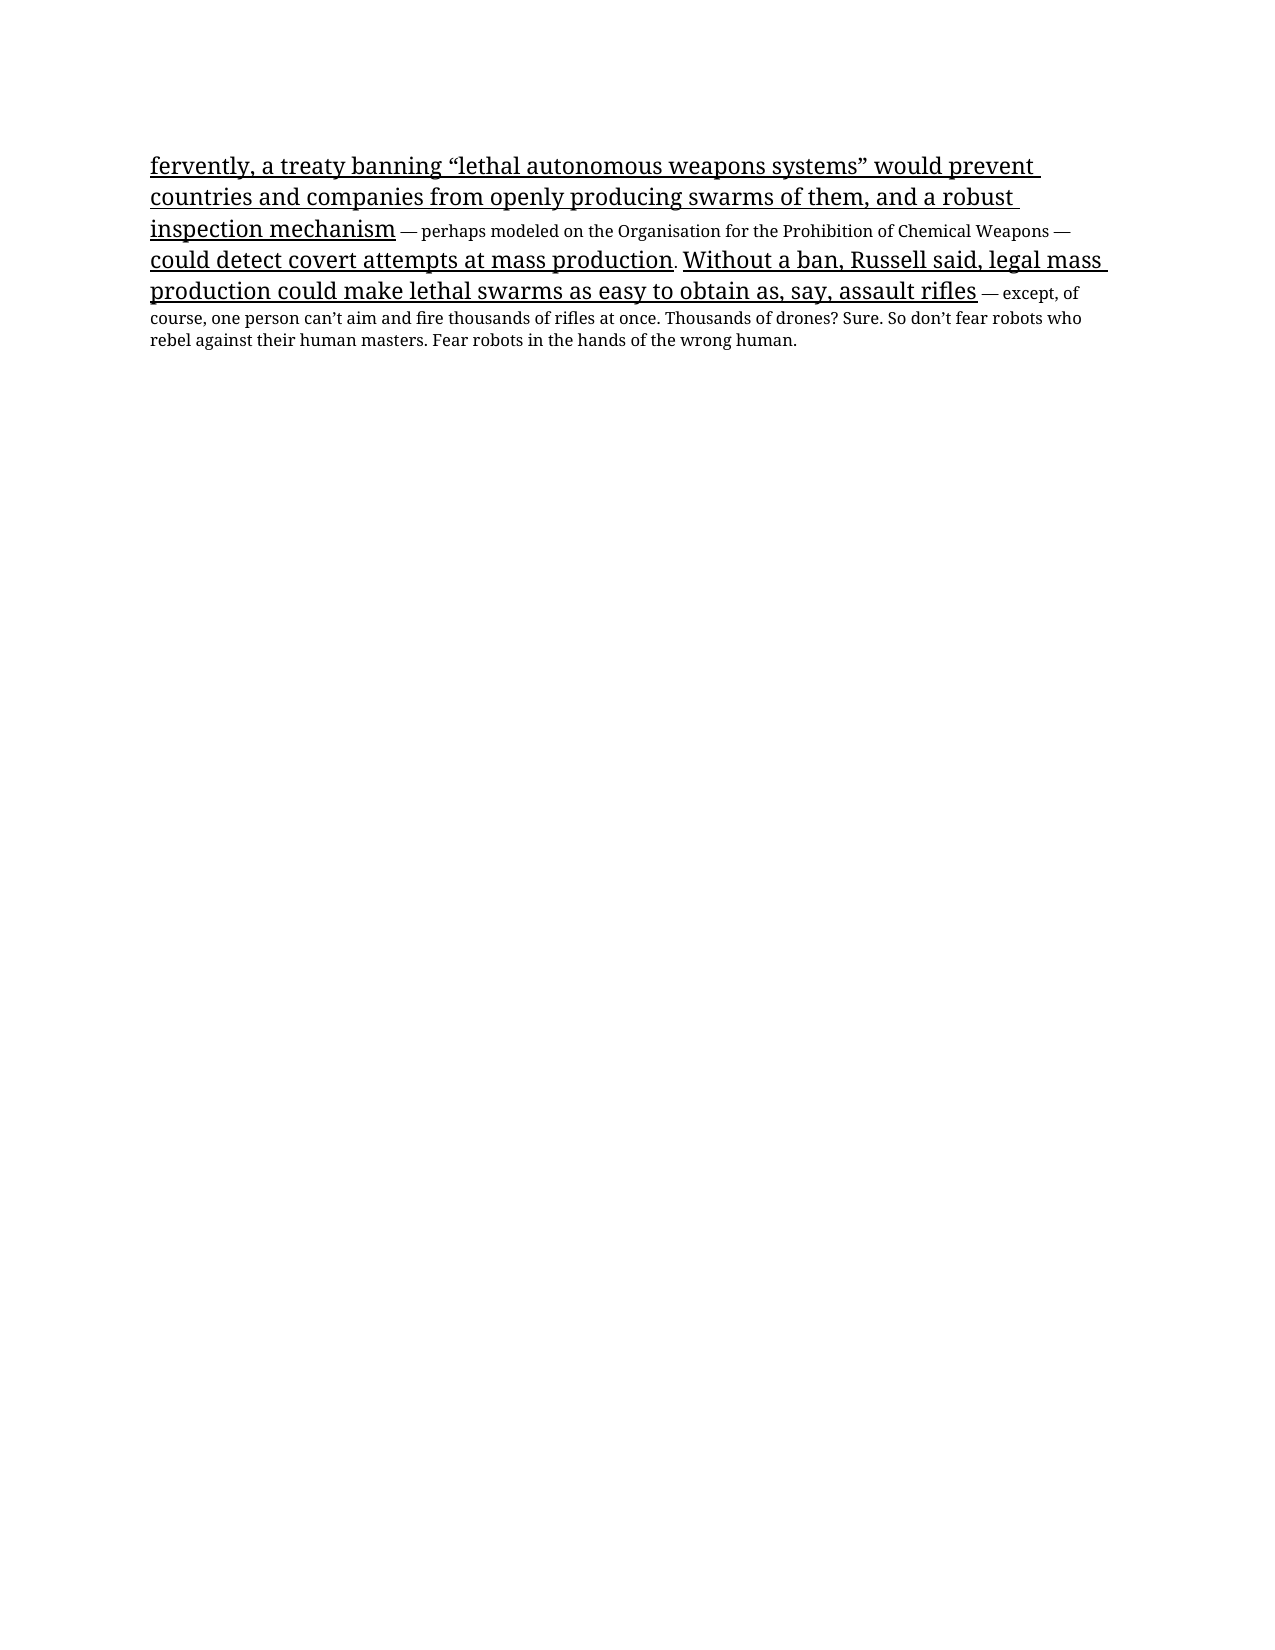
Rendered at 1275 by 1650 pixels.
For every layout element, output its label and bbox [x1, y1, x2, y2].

text [150, 150, 1125, 352]
